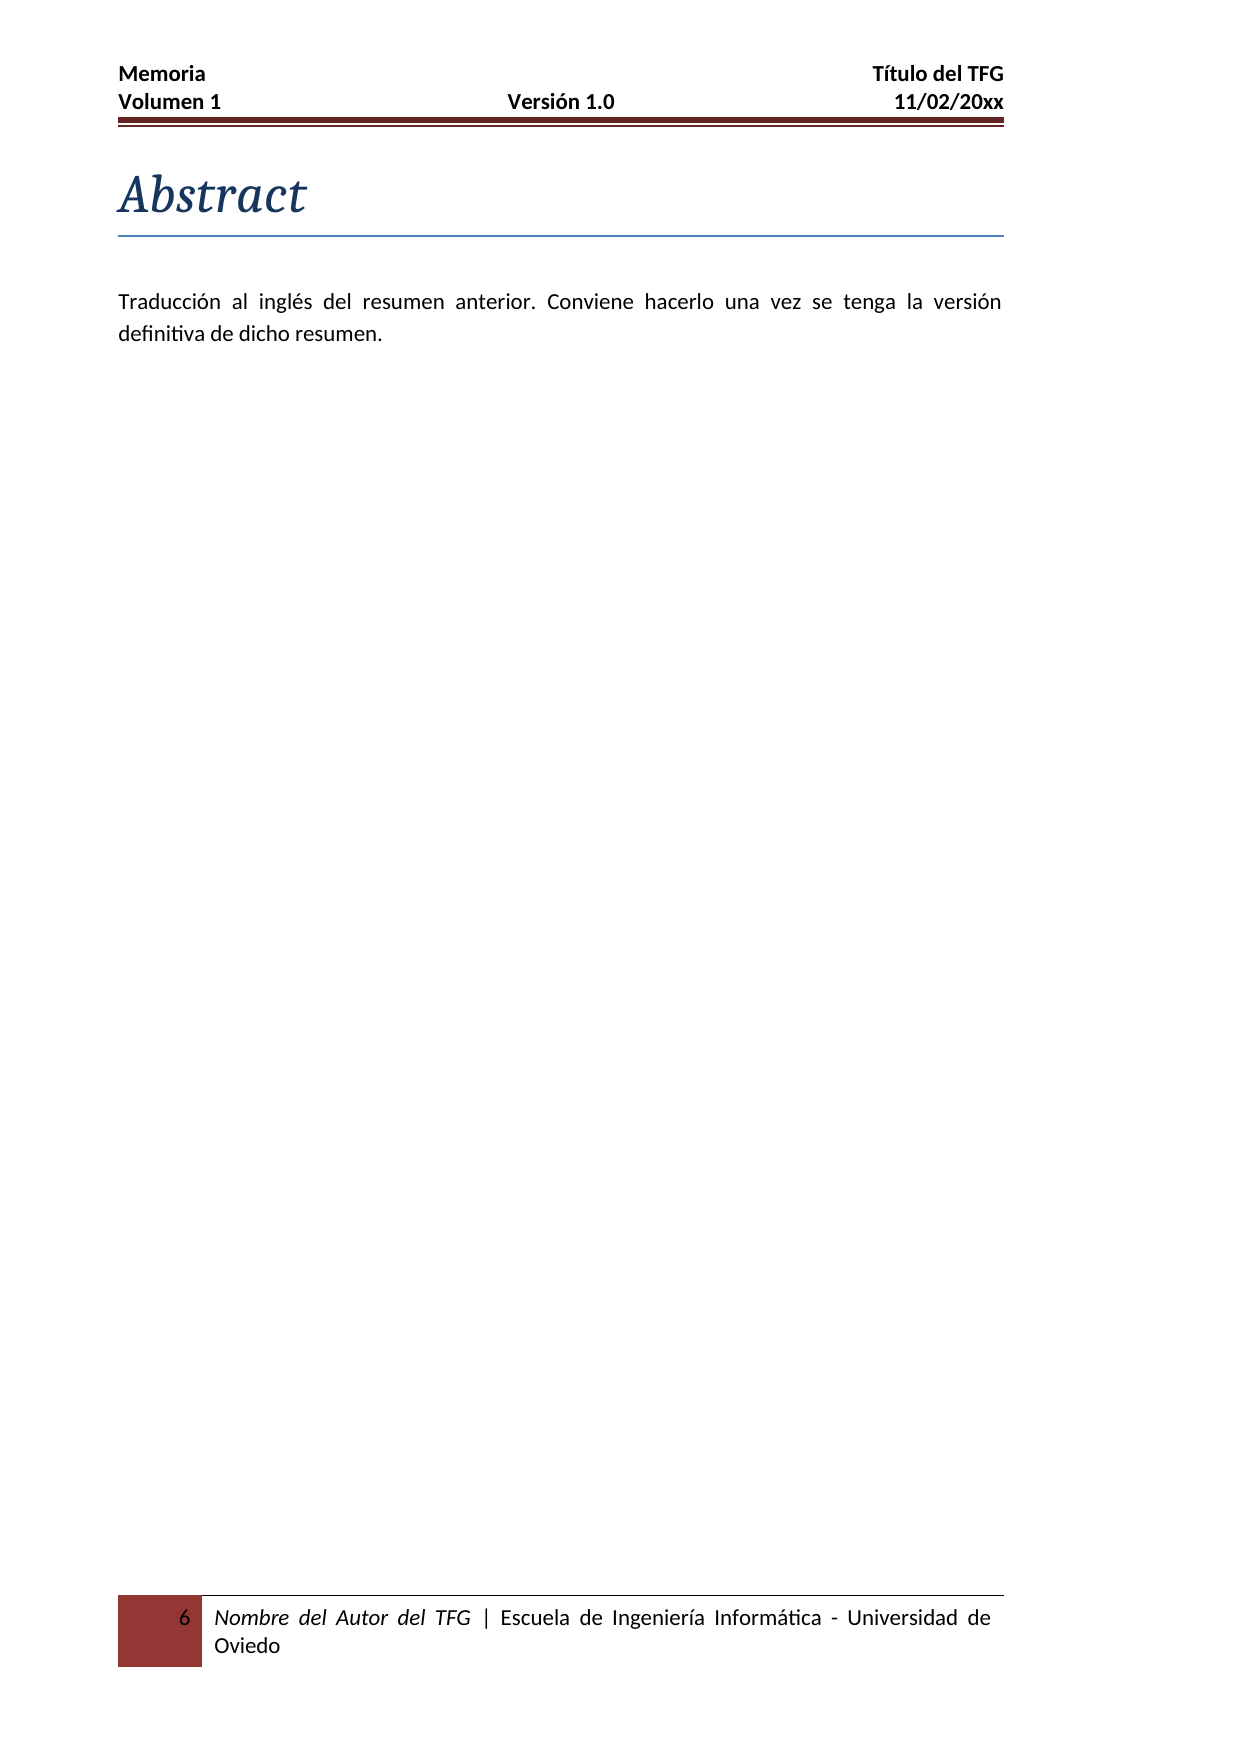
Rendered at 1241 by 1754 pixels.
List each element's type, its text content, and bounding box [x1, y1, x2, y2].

title Abstract [118, 164, 1004, 235]
text Traducción al inglés del resumen anterior. Conviene hacerlo una vez se tenga la versión definitiva de dicho resumen. [118, 287, 1004, 347]
